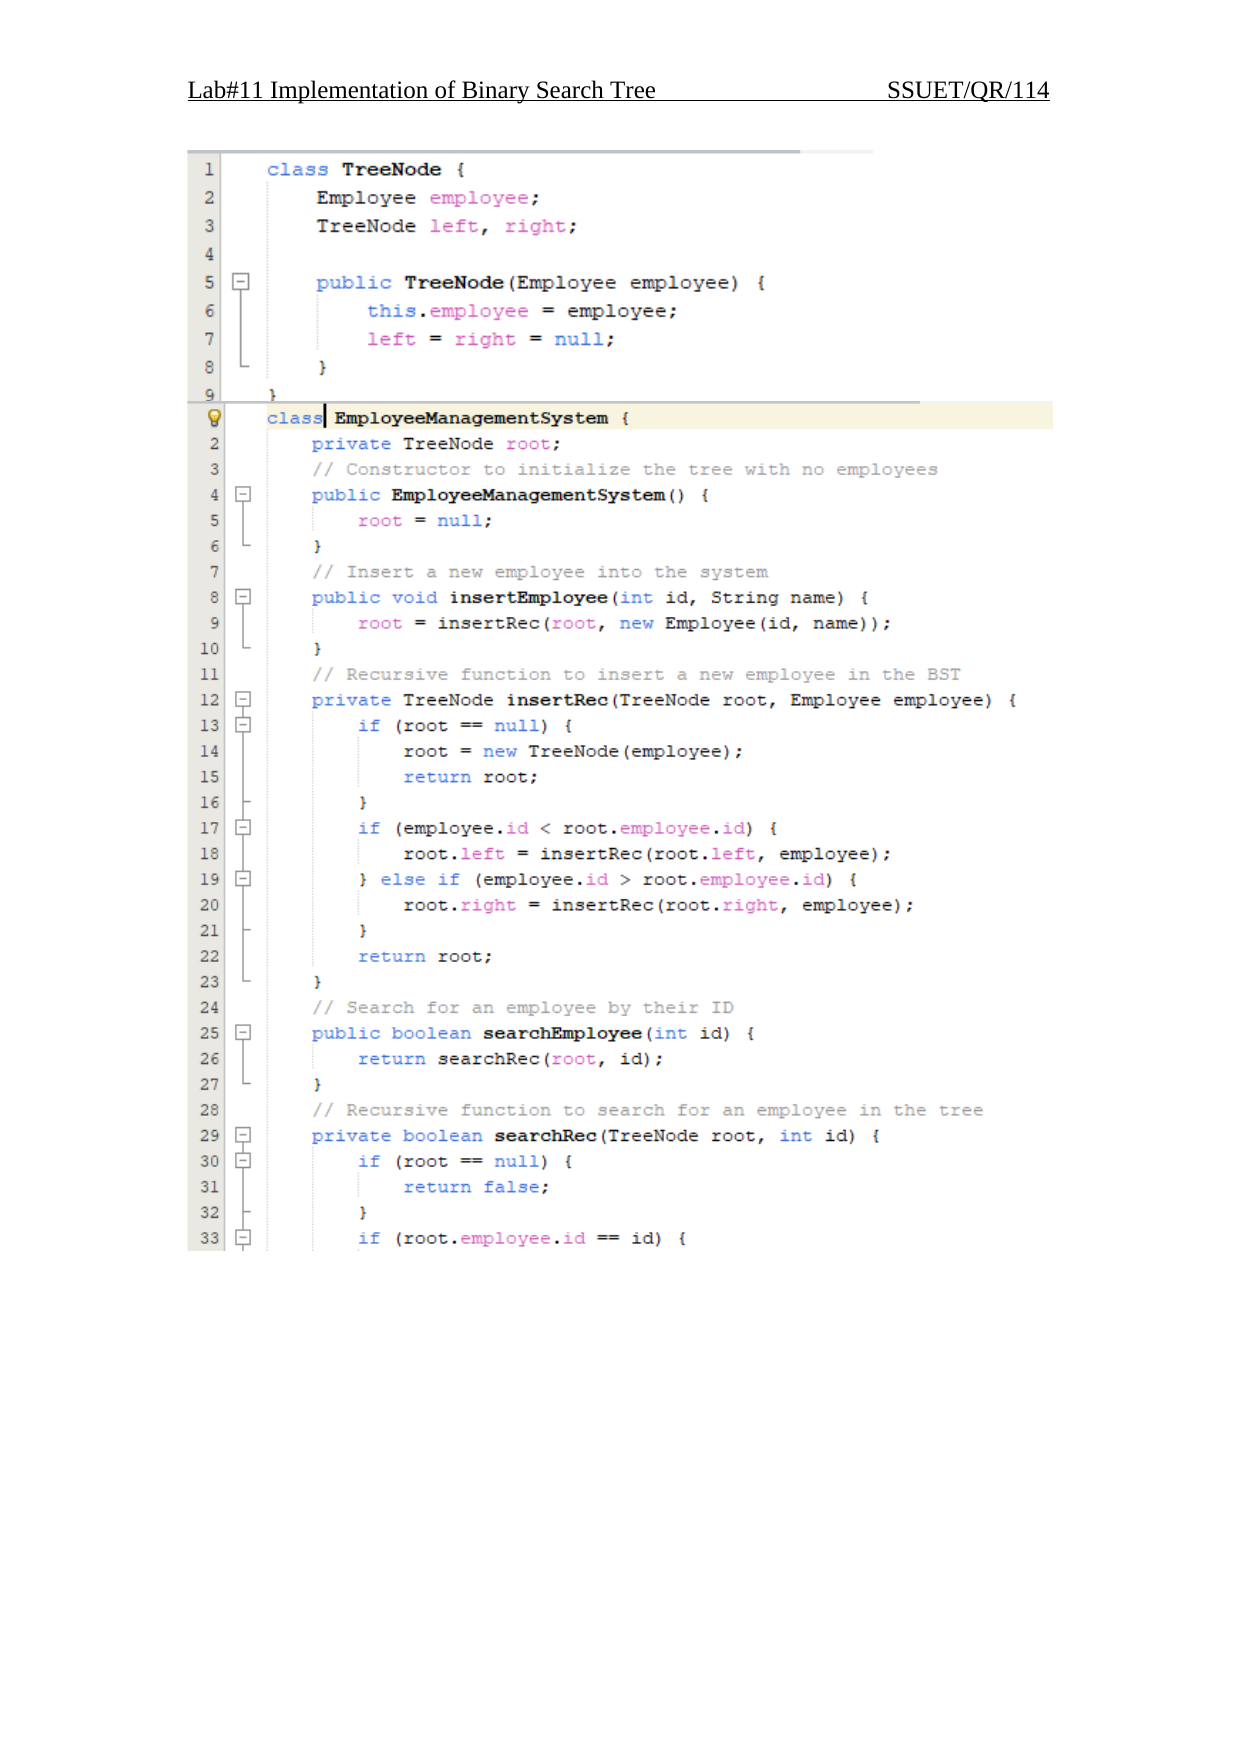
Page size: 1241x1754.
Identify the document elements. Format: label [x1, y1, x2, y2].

picture [187, 150, 1053, 1251]
